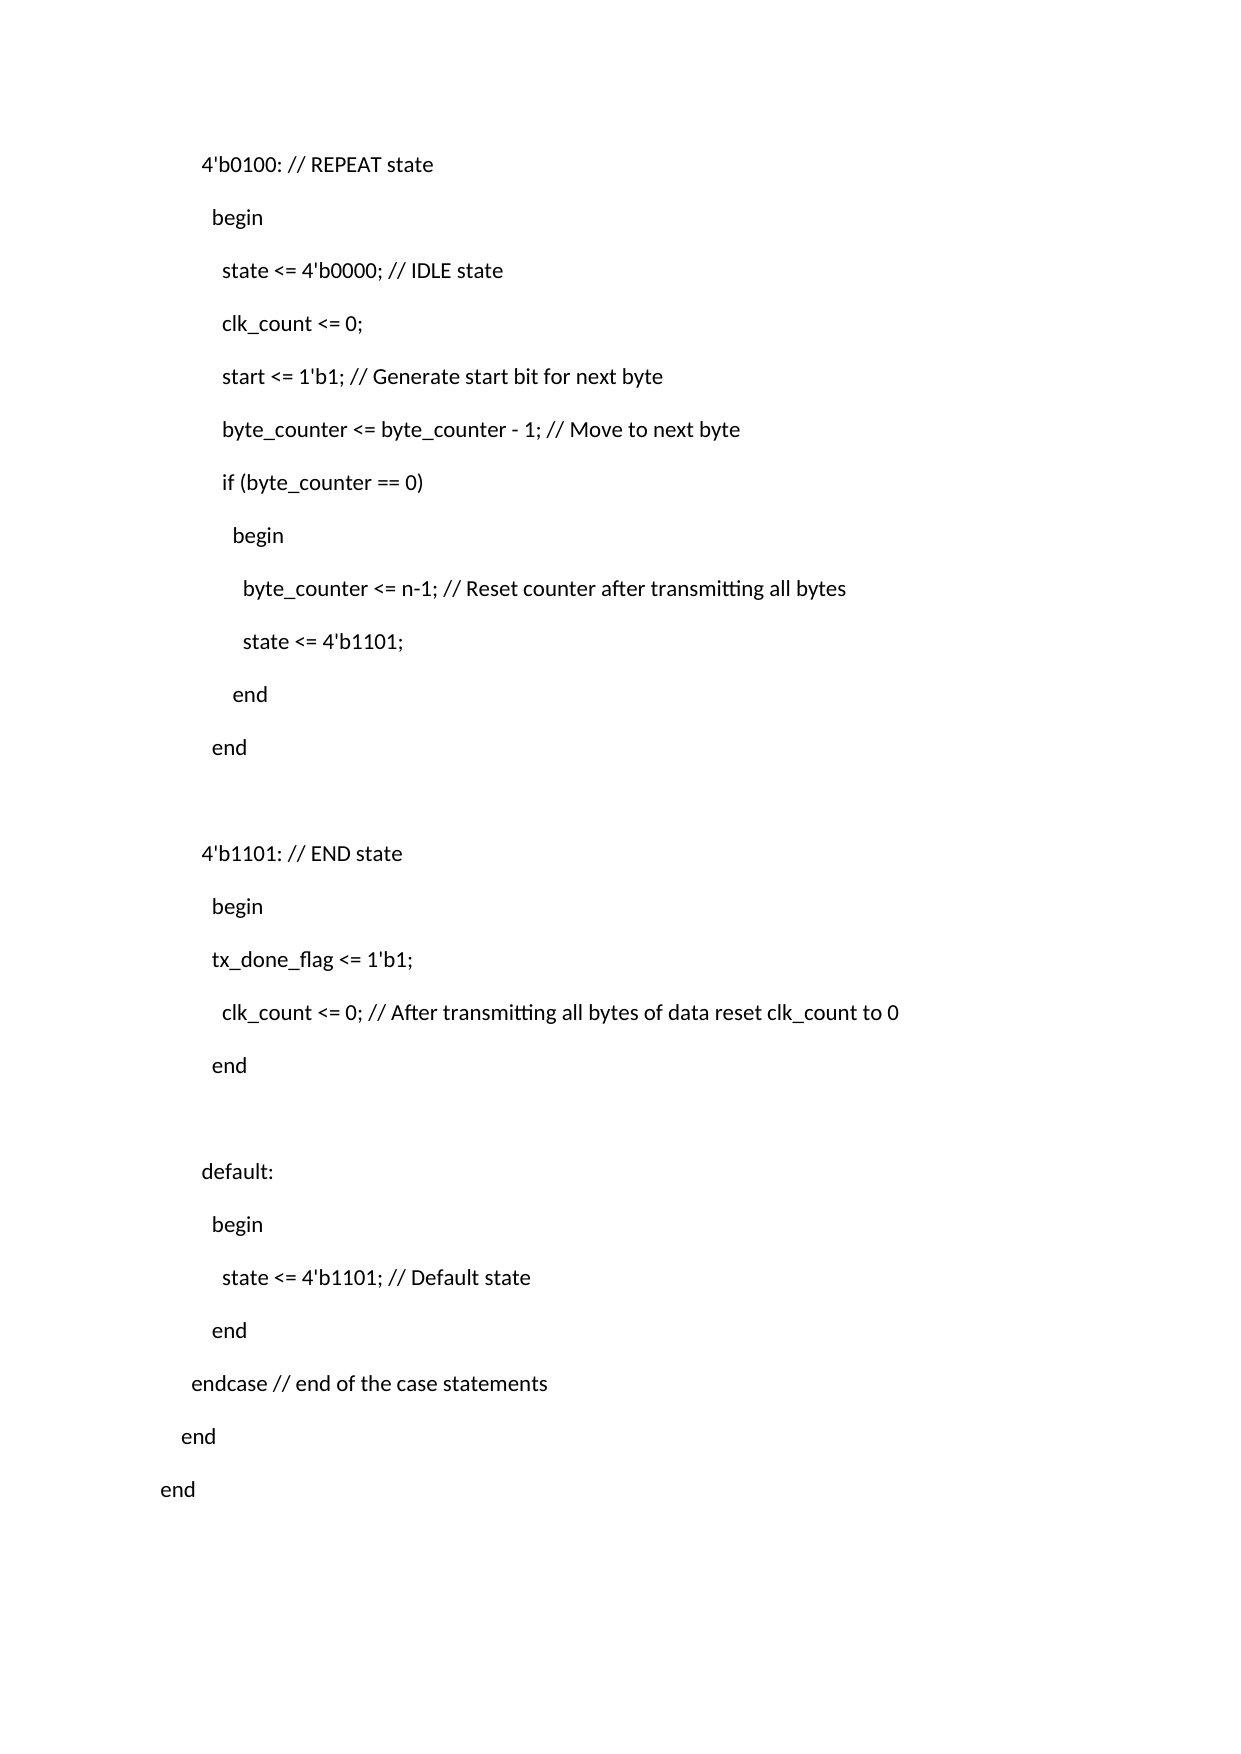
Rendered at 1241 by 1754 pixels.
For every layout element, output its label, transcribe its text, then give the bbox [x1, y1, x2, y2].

text end [150, 680, 1090, 708]
text begin [150, 521, 1090, 549]
text end [150, 1051, 1090, 1079]
text byte_counter <= byte_counter - 1; // Move to next byte [150, 415, 1090, 443]
text state <= 4'b0000; // IDLE state [150, 256, 1090, 284]
text tx_done_flag <= 1'b1; [150, 945, 1090, 973]
text end [150, 733, 1090, 761]
text byte_counter <= n-1; // Reset counter after transmitting all bytes [150, 574, 1090, 602]
text clk_count <= 0; [150, 309, 1090, 337]
text begin [150, 1210, 1090, 1238]
text 4'b1101: // END state [150, 839, 1090, 867]
text if (byte_counter == 0) [150, 468, 1090, 496]
text end [150, 1316, 1090, 1344]
text clk_count <= 0; // After transmitting all bytes of data reset clk_count to 0 [150, 998, 1090, 1026]
text default: [150, 1157, 1090, 1185]
text state <= 4'b1101; [150, 627, 1090, 655]
text start <= 1'b1; // Generate start bit for next byte [150, 362, 1090, 390]
text end [150, 1476, 1090, 1503]
text end [150, 1422, 1090, 1451]
text begin [150, 203, 1090, 231]
text begin [150, 892, 1090, 920]
text state <= 4'b1101; // Default state [150, 1263, 1090, 1291]
text 4'b0100: // REPEAT state [150, 150, 1090, 178]
text endcase // end of the case statements [150, 1369, 1090, 1397]
